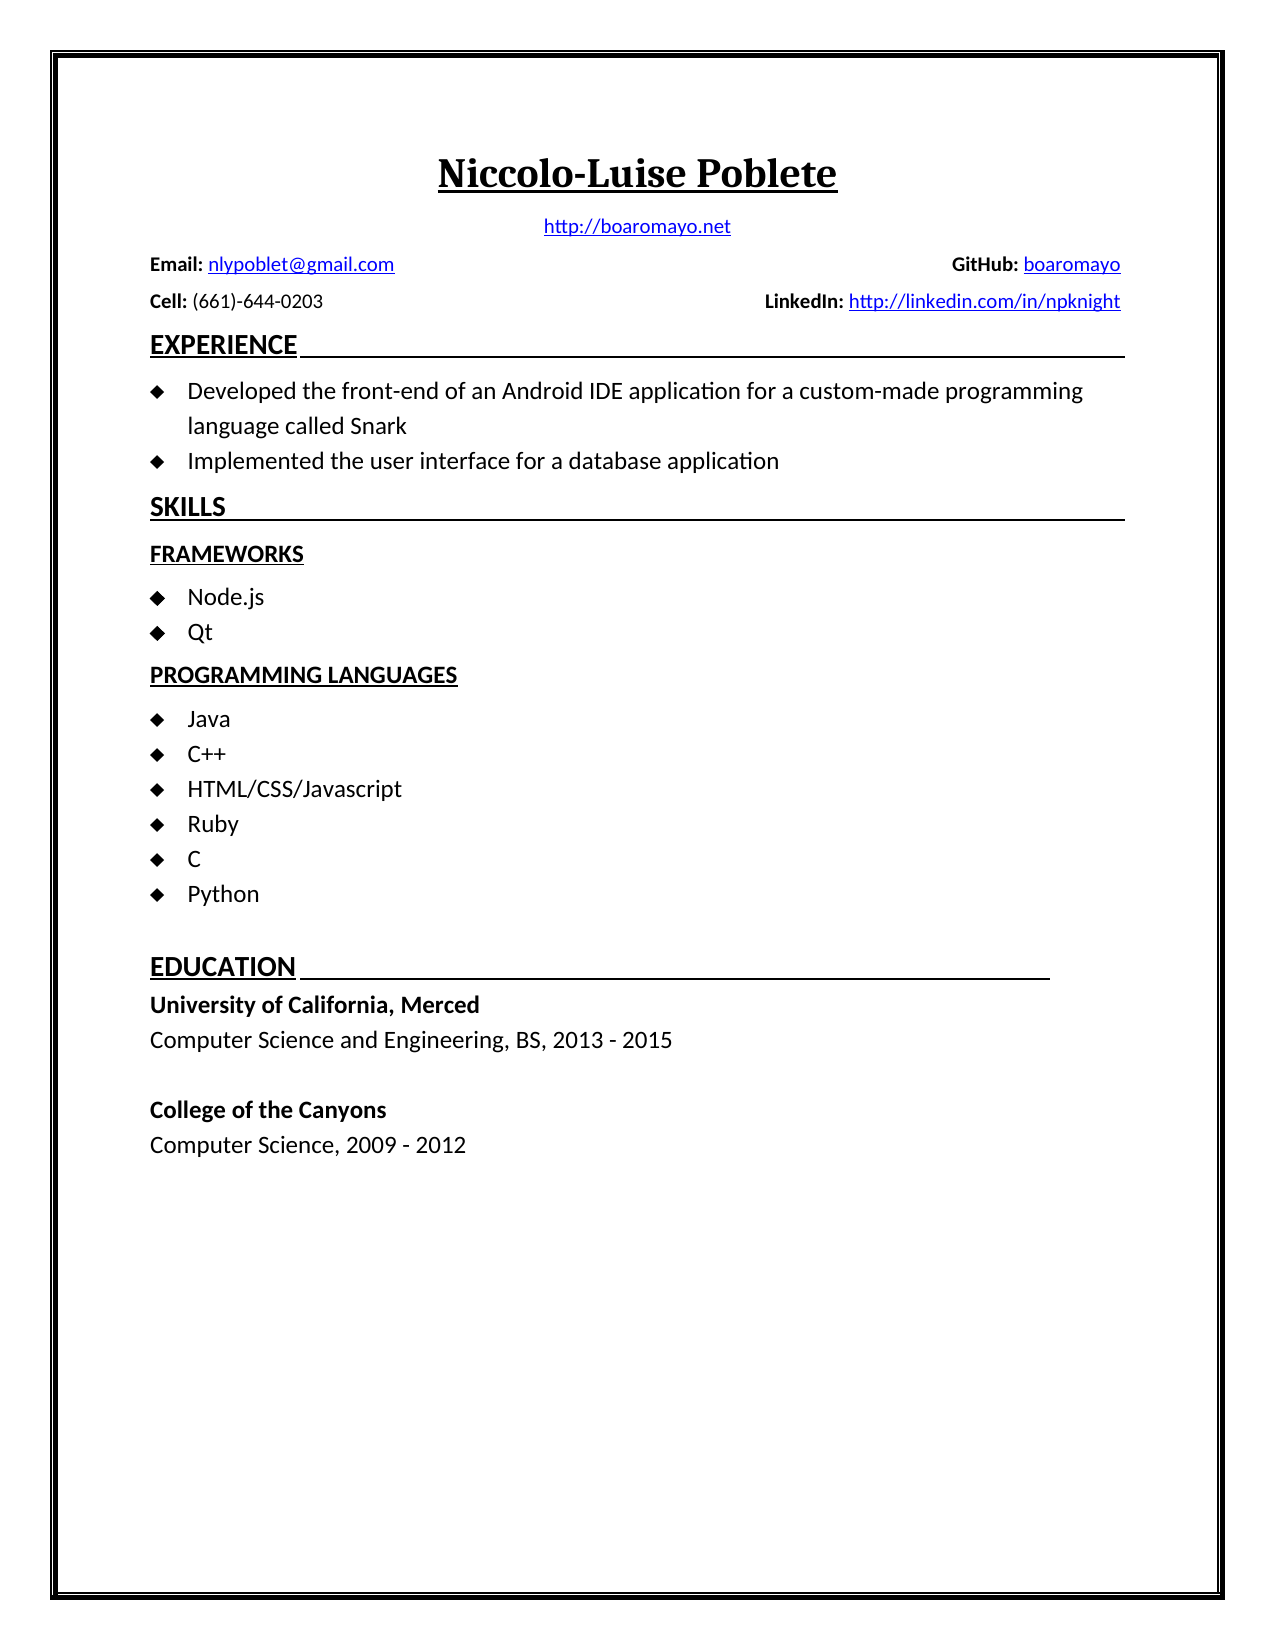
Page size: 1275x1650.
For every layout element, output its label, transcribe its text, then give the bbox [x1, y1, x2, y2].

list Python [150, 878, 1125, 908]
list C [150, 843, 1125, 873]
list Computer Science, 2009 - 2012 [150, 1129, 1125, 1159]
list Ruby [150, 808, 1125, 838]
text Email: nlypoblet@gmail.com GitHub: boaromayo [150, 251, 1125, 276]
text SKILLS [150, 488, 1125, 519]
list College of the Canyons [150, 1094, 1125, 1124]
text Cell: (661)-644-0203 LinkedIn: http://linkedin.com/in/npknight [150, 288, 1125, 314]
list Qt [150, 616, 1125, 647]
text EXPERIENCE [150, 326, 1125, 362]
list HTML/CSS/Javascript [150, 773, 1125, 803]
list Computer Science and Engineering, BS, 2013 - 2015 [150, 1024, 1125, 1054]
list EDUCATION [150, 948, 1125, 983]
list Java [150, 703, 1125, 733]
text http://boaromayo.net [150, 213, 1125, 239]
list Developed the front-end of an Android IDE application for a custom-made programming language called Snark [150, 375, 1125, 441]
list University of California, Merced [150, 989, 1125, 1019]
list Implemented the user interface for a database application [150, 445, 1125, 476]
list C++ [150, 738, 1125, 768]
list Node.js [150, 581, 1125, 612]
text PROGRAMMING LANGUAGES [150, 659, 1125, 690]
text Niccolo-Luise Poblete [150, 150, 1125, 198]
text FRAMEWORKS [150, 538, 1125, 568]
